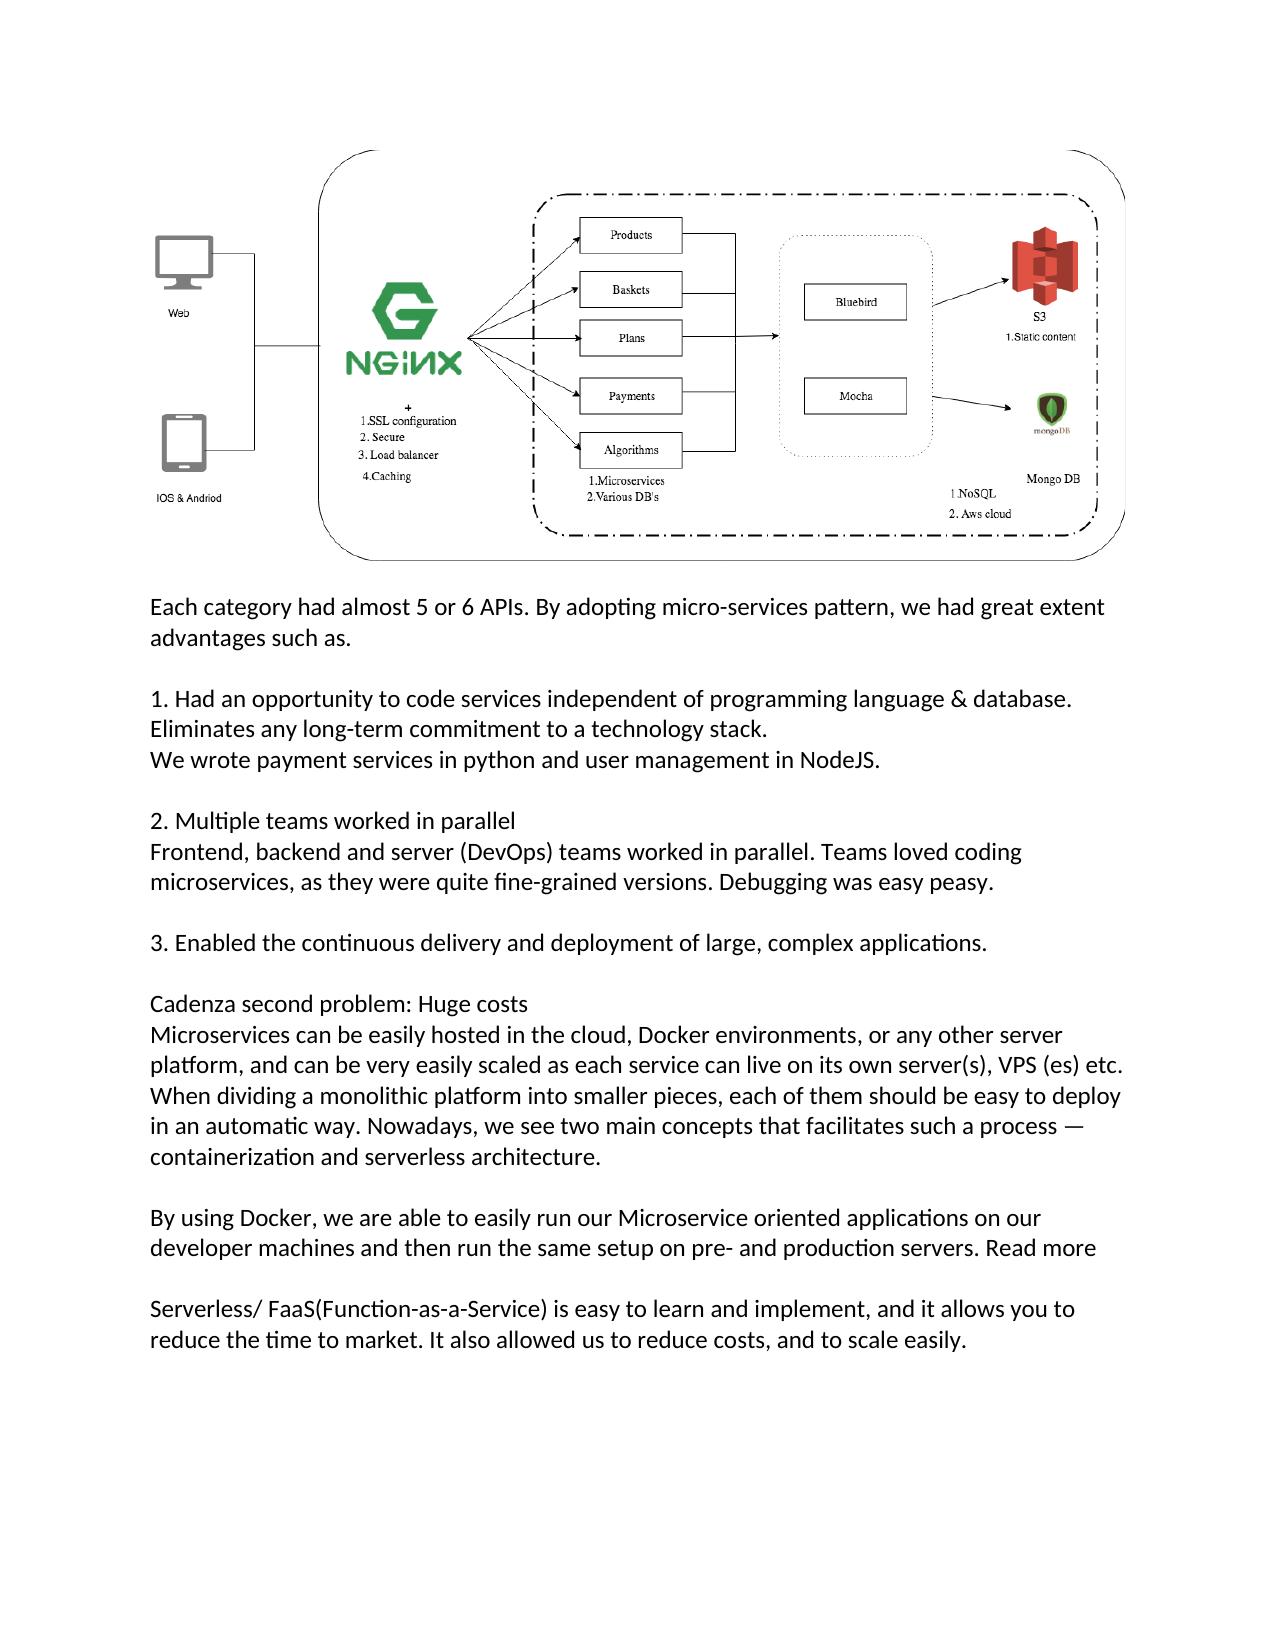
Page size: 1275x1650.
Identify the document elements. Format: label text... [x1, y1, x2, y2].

text Serverless/ FaaS(Function-as-a-Service) is easy to learn and implement, and it allows you to reduce the time to market. It also allowed us to reduce costs, and to scale easily. [150, 1293, 1125, 1354]
text By using Docker, we are able to easily run our Microservice oriented applications on our developer machines and then run the same setup on pre- and production servers. Read more [150, 1202, 1125, 1263]
text 3. Enabled the continuous delivery and deployment of large, complex applications. [150, 927, 1125, 958]
text When dividing a monolithic platform into smaller pieces, each of them should be easy to deploy in an automatic way. Nowadays, we see two main concepts that facilitates such a process — containerization and serverless architecture. [150, 1080, 1125, 1171]
text Microservices can be easily hosted in the cloud, Docker environments, or any other server platform, and can be very easily scaled as each service can live on its own server(s), VPS (es) etc. [150, 1019, 1125, 1080]
text Frontend, backend and server (DevOps) teams worked in parallel. Teams loved coding microservices, as they were quite fine-grained versions. Debugging was easy peasy. [150, 836, 1125, 897]
text Each category had almost 5 or 6 APIs. By adopting micro-services pattern, we had great extent advantages such as. [150, 592, 1125, 653]
picture [150, 150, 1125, 561]
text We wrote payment services in python and user management in NodeJS. [150, 744, 1125, 775]
text Cadenza second problem: Huge costs [150, 988, 1125, 1019]
text 1. Had an opportunity to code services independent of programming language & database. Eliminates any long-term commitment to a technology stack. [150, 683, 1125, 744]
text 2. Multiple teams worked in parallel [150, 805, 1125, 836]
